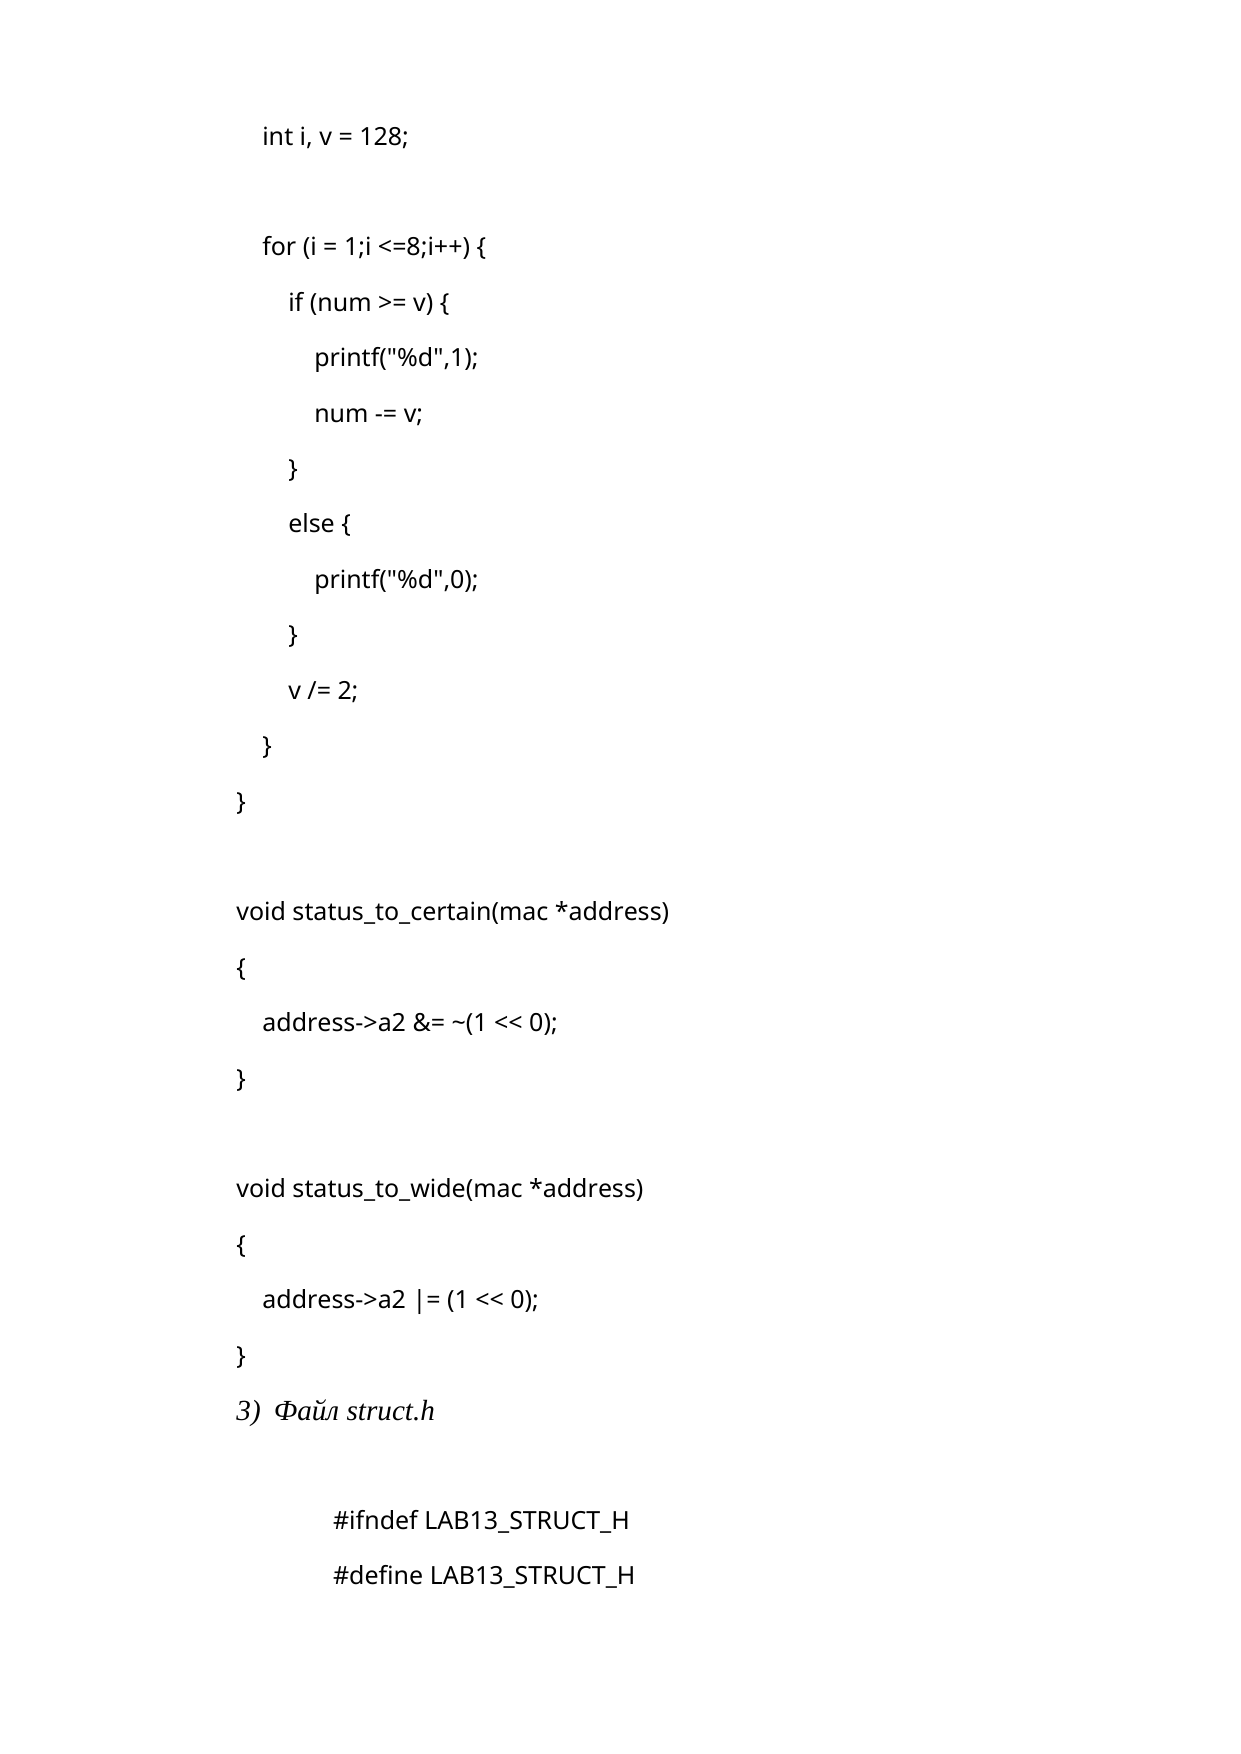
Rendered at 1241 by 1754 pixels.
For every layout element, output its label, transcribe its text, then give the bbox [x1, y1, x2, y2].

text } [177, 783, 1152, 817]
text { [177, 1226, 1152, 1261]
text } [177, 1060, 1152, 1094]
text if (num >= v) { [177, 284, 1152, 318]
text for (i = 1;i <=8;i++) { [177, 229, 1152, 263]
text } [177, 617, 1152, 651]
text v /= 2; [177, 672, 1152, 706]
text int i, v = 128; [177, 118, 1152, 152]
text else { [177, 506, 1152, 540]
text } [177, 728, 1152, 762]
list Файл struct.h [236, 1393, 1152, 1426]
text { [177, 949, 1152, 983]
text } [177, 451, 1152, 485]
text void status_to_wide(mac *address) [177, 1171, 1152, 1205]
text } [177, 1337, 1152, 1371]
text #define LAB13_STRUCT_H [274, 1558, 1152, 1592]
text #ifndef LAB13_STRUCT_H [274, 1502, 1152, 1536]
text address->a2 &= ~(1 << 0); [177, 1005, 1152, 1039]
text num -= v; [177, 395, 1152, 429]
text address->a2 |= (1 << 0); [177, 1282, 1152, 1316]
text printf("%d",1); [177, 340, 1152, 374]
text printf("%d",0); [177, 561, 1152, 596]
text void status_to_certain(mac *address) [177, 894, 1152, 928]
